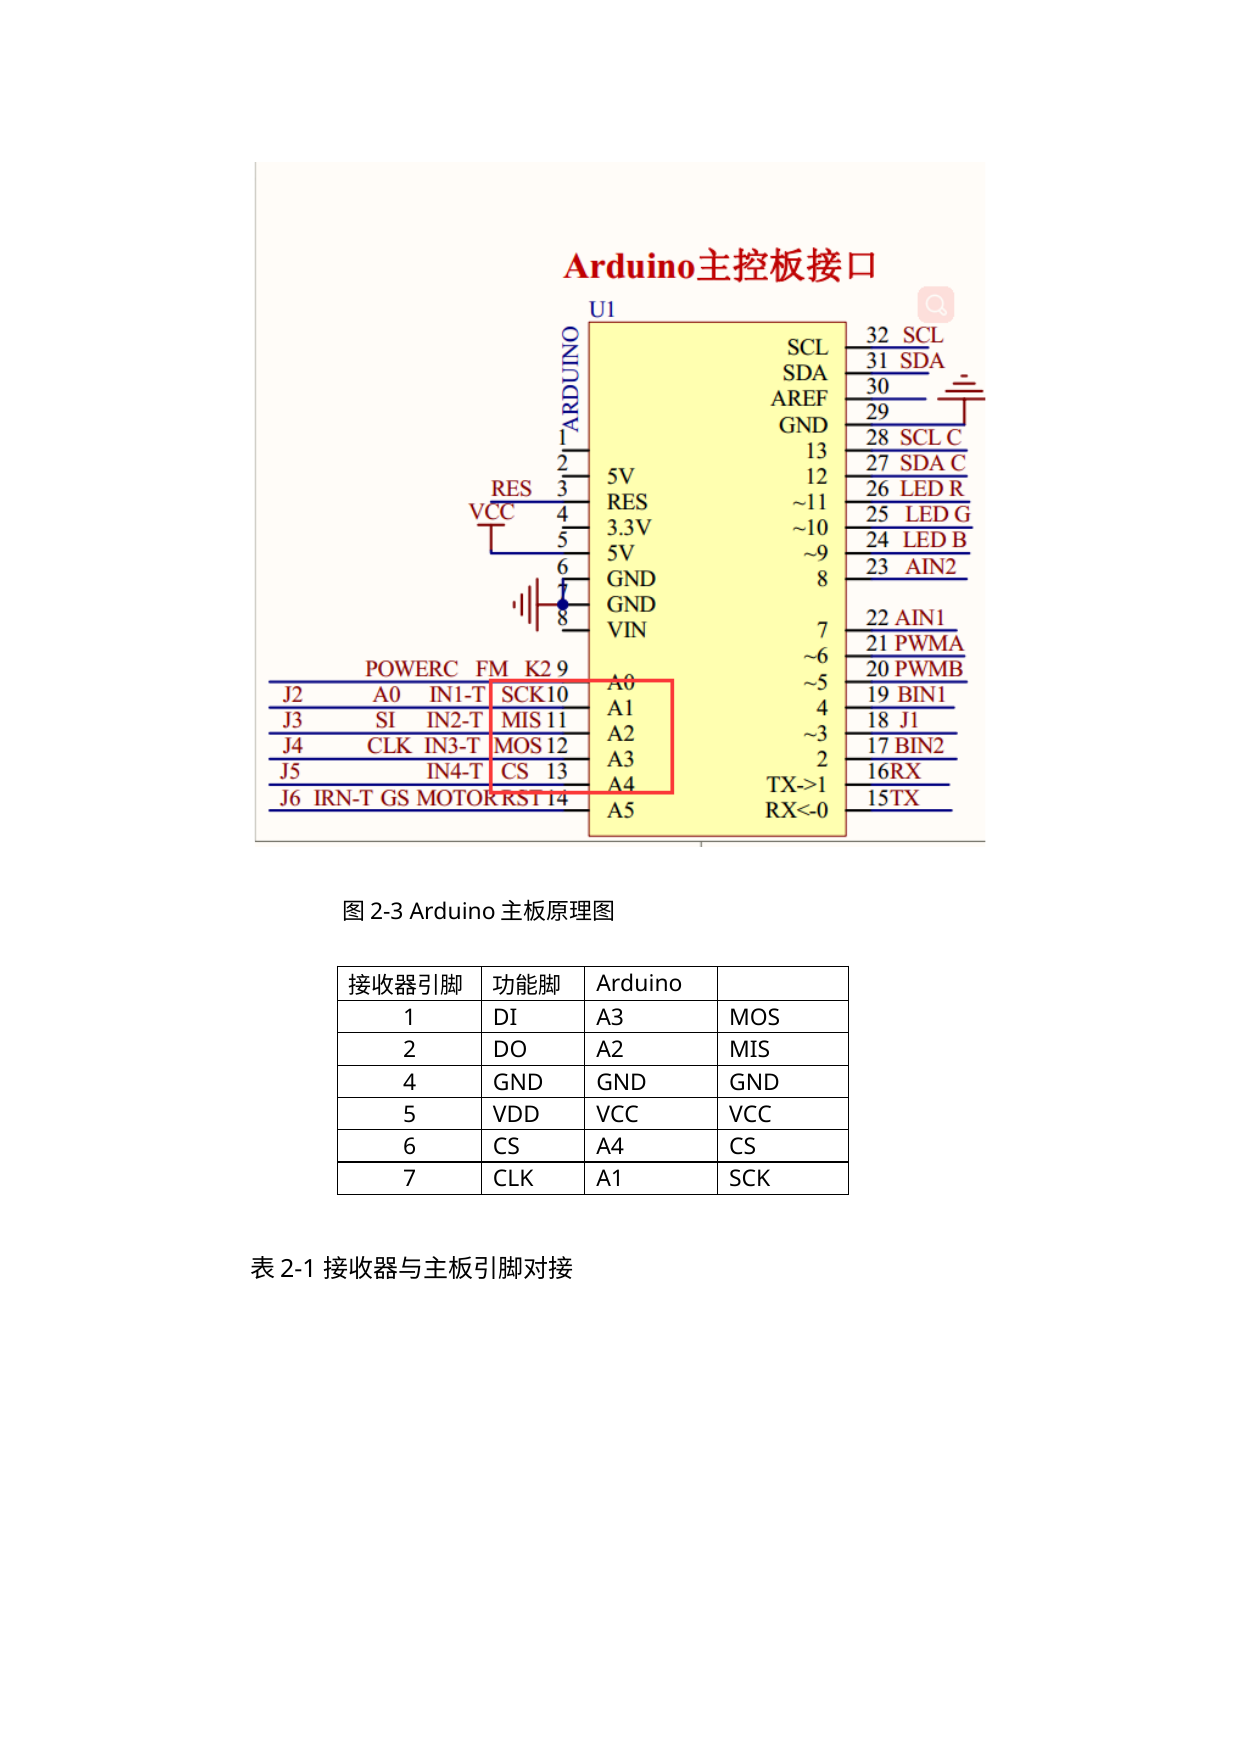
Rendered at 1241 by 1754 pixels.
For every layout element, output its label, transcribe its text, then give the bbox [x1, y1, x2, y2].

table_cell SCK [718, 1163, 848, 1194]
table_cell 5 [338, 1098, 481, 1129]
table_cell DI [482, 1001, 584, 1032]
table_header 功能脚 [482, 967, 584, 1000]
table_cell A4 [585, 1130, 717, 1161]
table_cell GND [585, 1066, 717, 1097]
table_cell CS [482, 1130, 584, 1161]
text 图2-3 Arduino主板原理图 [187, 877, 1053, 942]
table_header Arduino [585, 967, 717, 1000]
table_cell MOS [718, 1001, 848, 1032]
table_header 接收器引脚 [338, 967, 481, 1000]
table_cell 4 [338, 1066, 481, 1097]
table_cell VCC [718, 1098, 848, 1129]
table_cell 6 [338, 1130, 481, 1161]
table_cell VCC [585, 1098, 717, 1129]
table_cell DO [482, 1033, 584, 1064]
picture [254, 162, 986, 847]
table_cell GND [482, 1066, 584, 1097]
table_cell A2 [585, 1033, 717, 1064]
table_cell 1 [338, 1001, 481, 1032]
table_cell CLK [482, 1163, 584, 1194]
table_header [718, 967, 848, 1000]
table_cell A1 [585, 1163, 717, 1194]
table_cell 7 [338, 1163, 481, 1194]
table_cell VDD [482, 1098, 584, 1129]
table_cell 2 [338, 1033, 481, 1064]
table_cell A3 [585, 1001, 717, 1032]
table_cell MIS [718, 1033, 848, 1064]
text 表2-1 接收器与主板引脚对接 [187, 1234, 1053, 1299]
table_cell GND [718, 1066, 848, 1097]
table_cell CS [718, 1130, 848, 1161]
